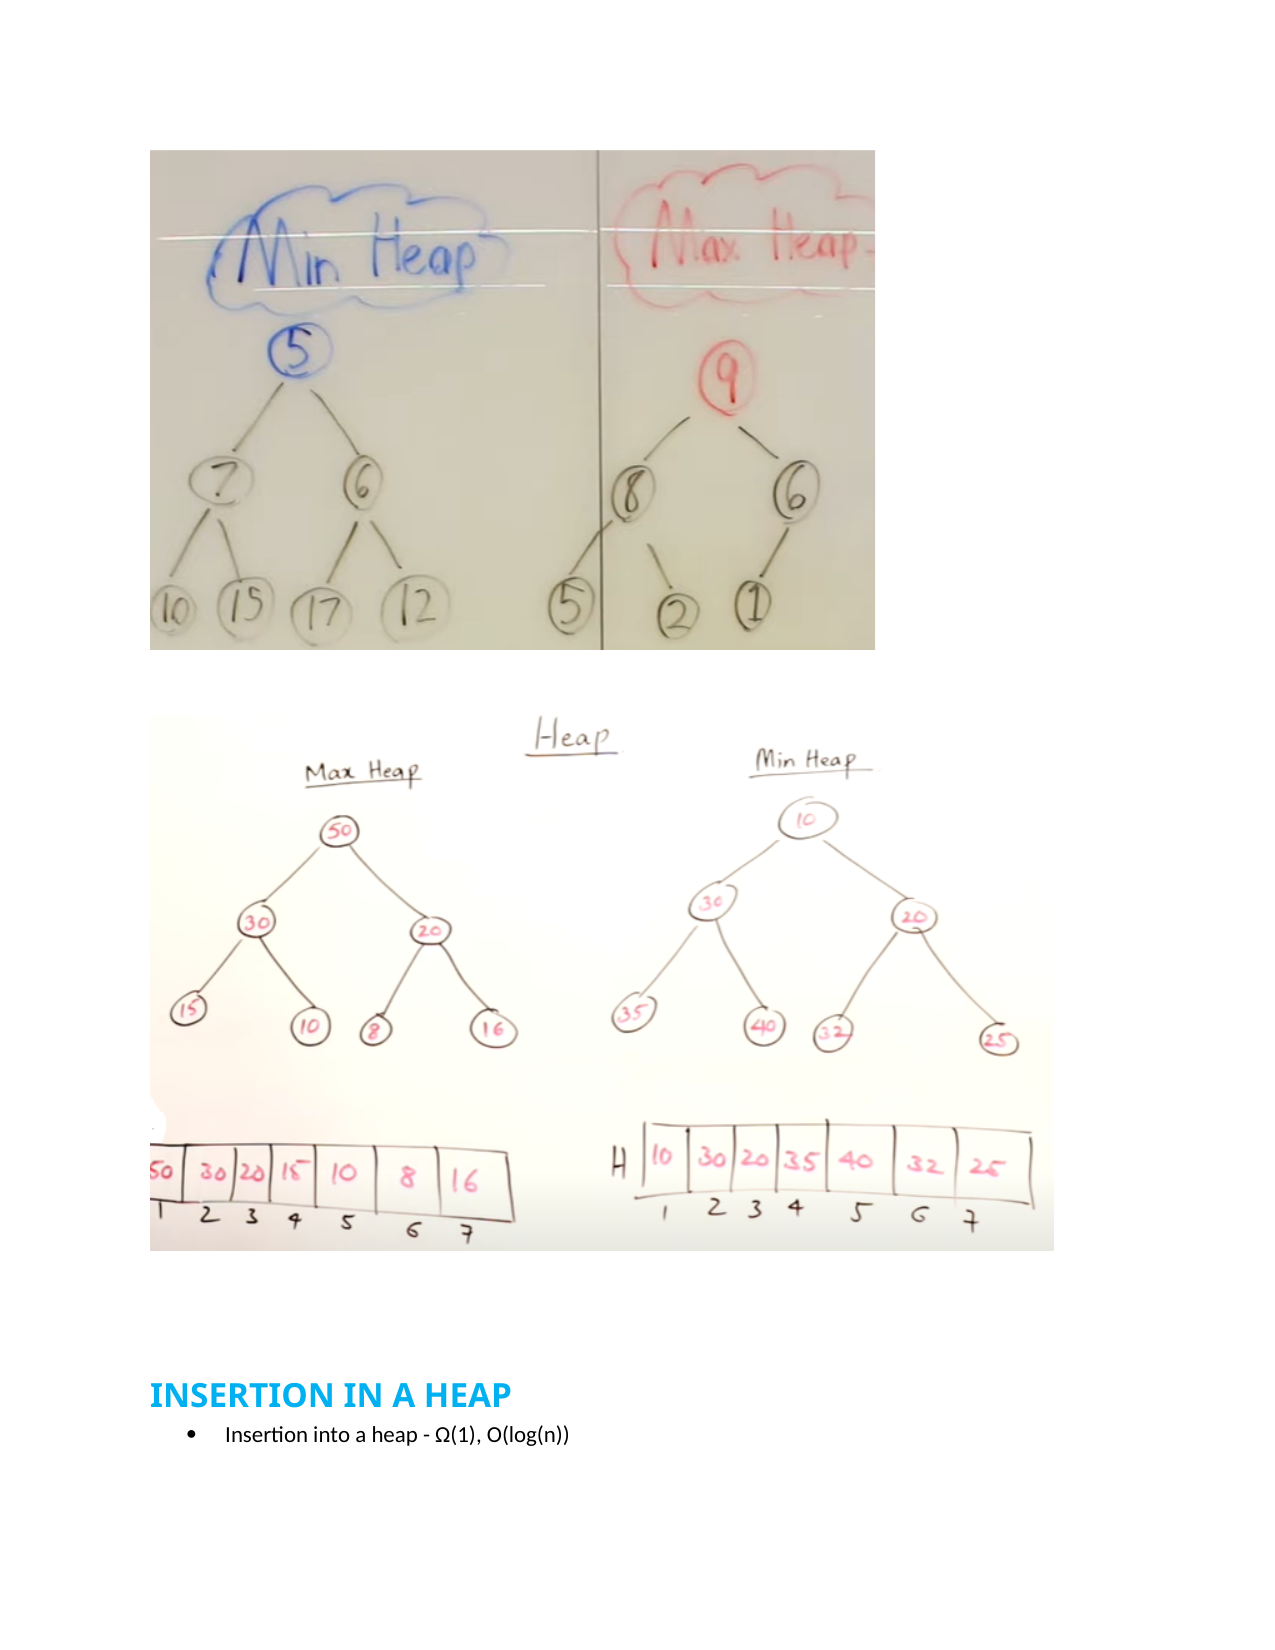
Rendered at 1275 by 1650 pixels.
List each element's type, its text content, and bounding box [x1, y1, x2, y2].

picture [150, 150, 876, 650]
subtitle INSERTION IN A HEAP [150, 1372, 1125, 1417]
list Insertion into a heap - Ω(1), O(log(n)) [187, 1421, 1125, 1449]
picture [150, 715, 1054, 1251]
